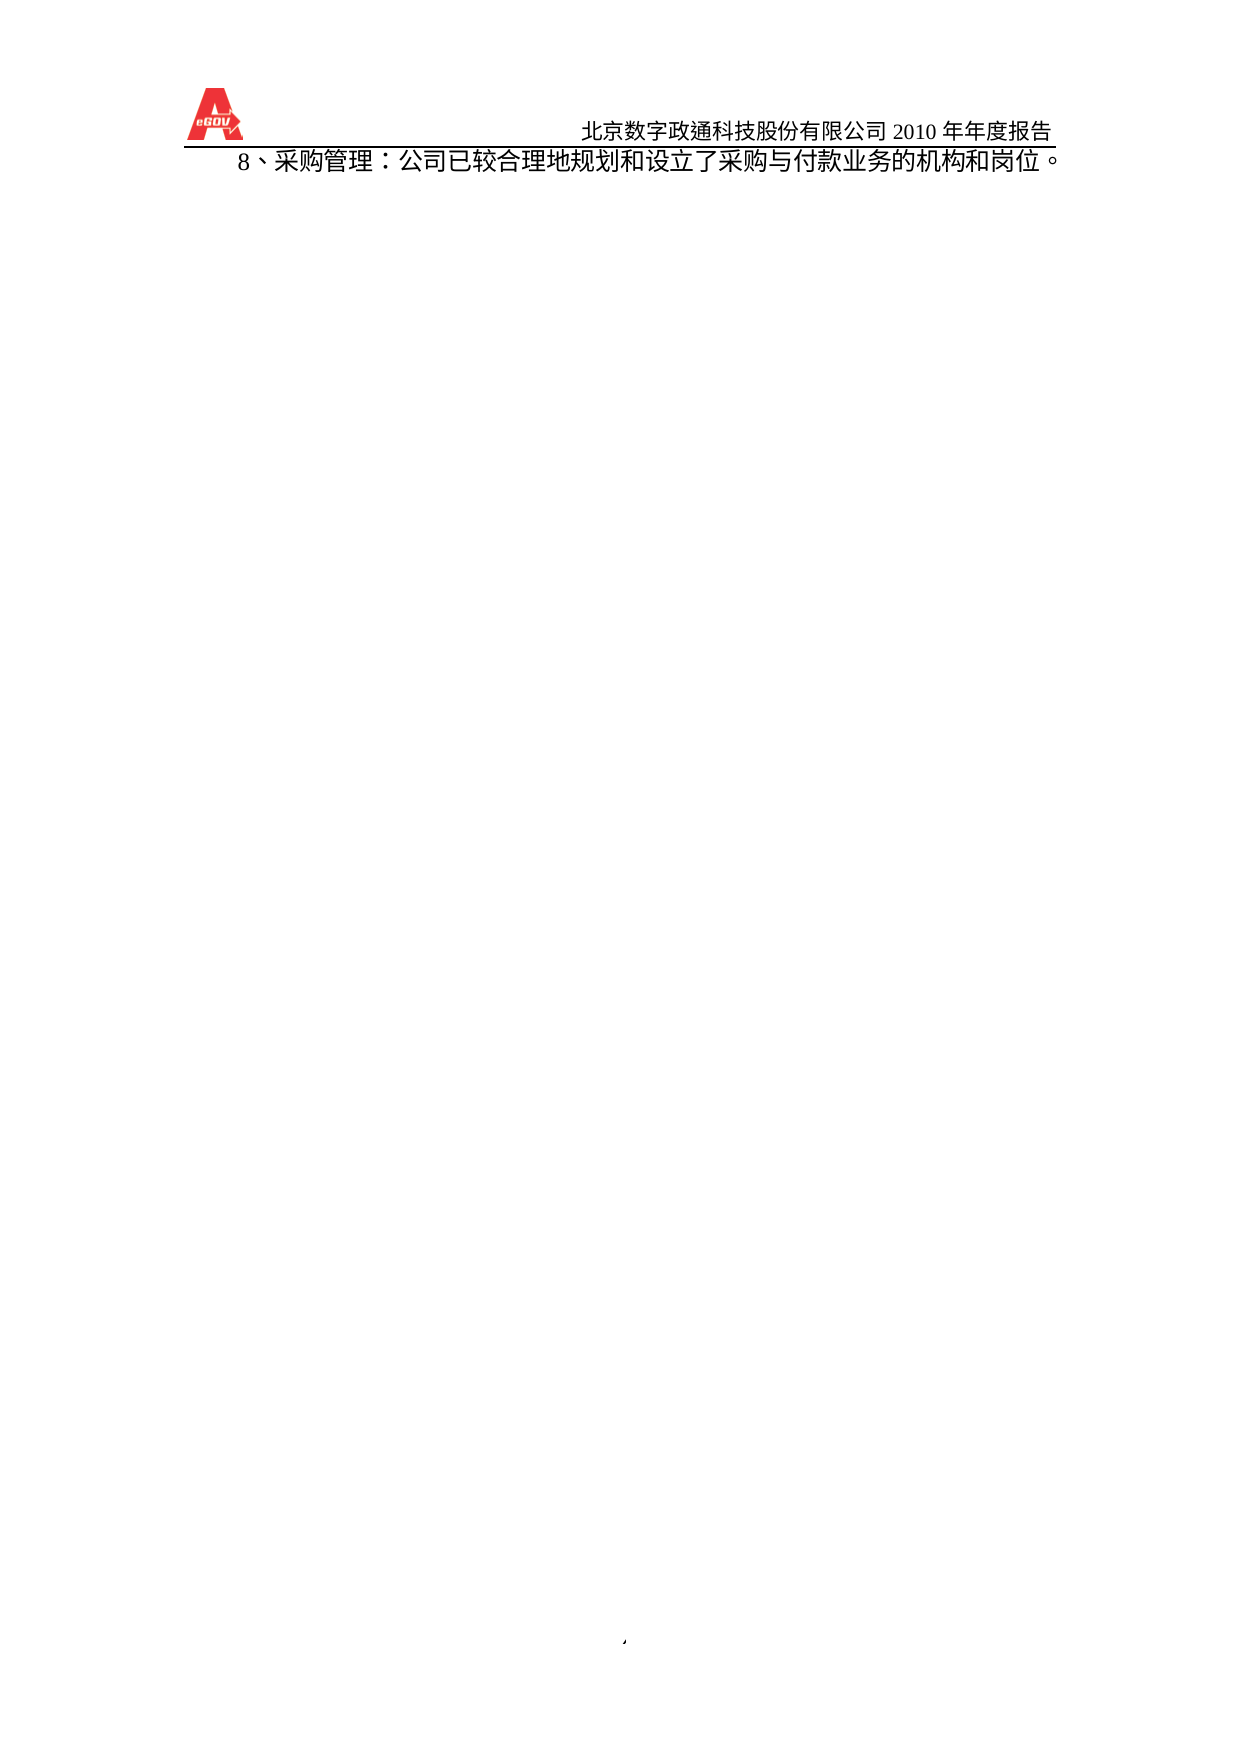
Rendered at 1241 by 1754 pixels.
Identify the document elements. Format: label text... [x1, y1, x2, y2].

picture [187, 88, 243, 140]
text 8、采购管理：公司已较合理地规划和设立了采购与付款业务的机构和岗位。 [237, 144, 1078, 178]
